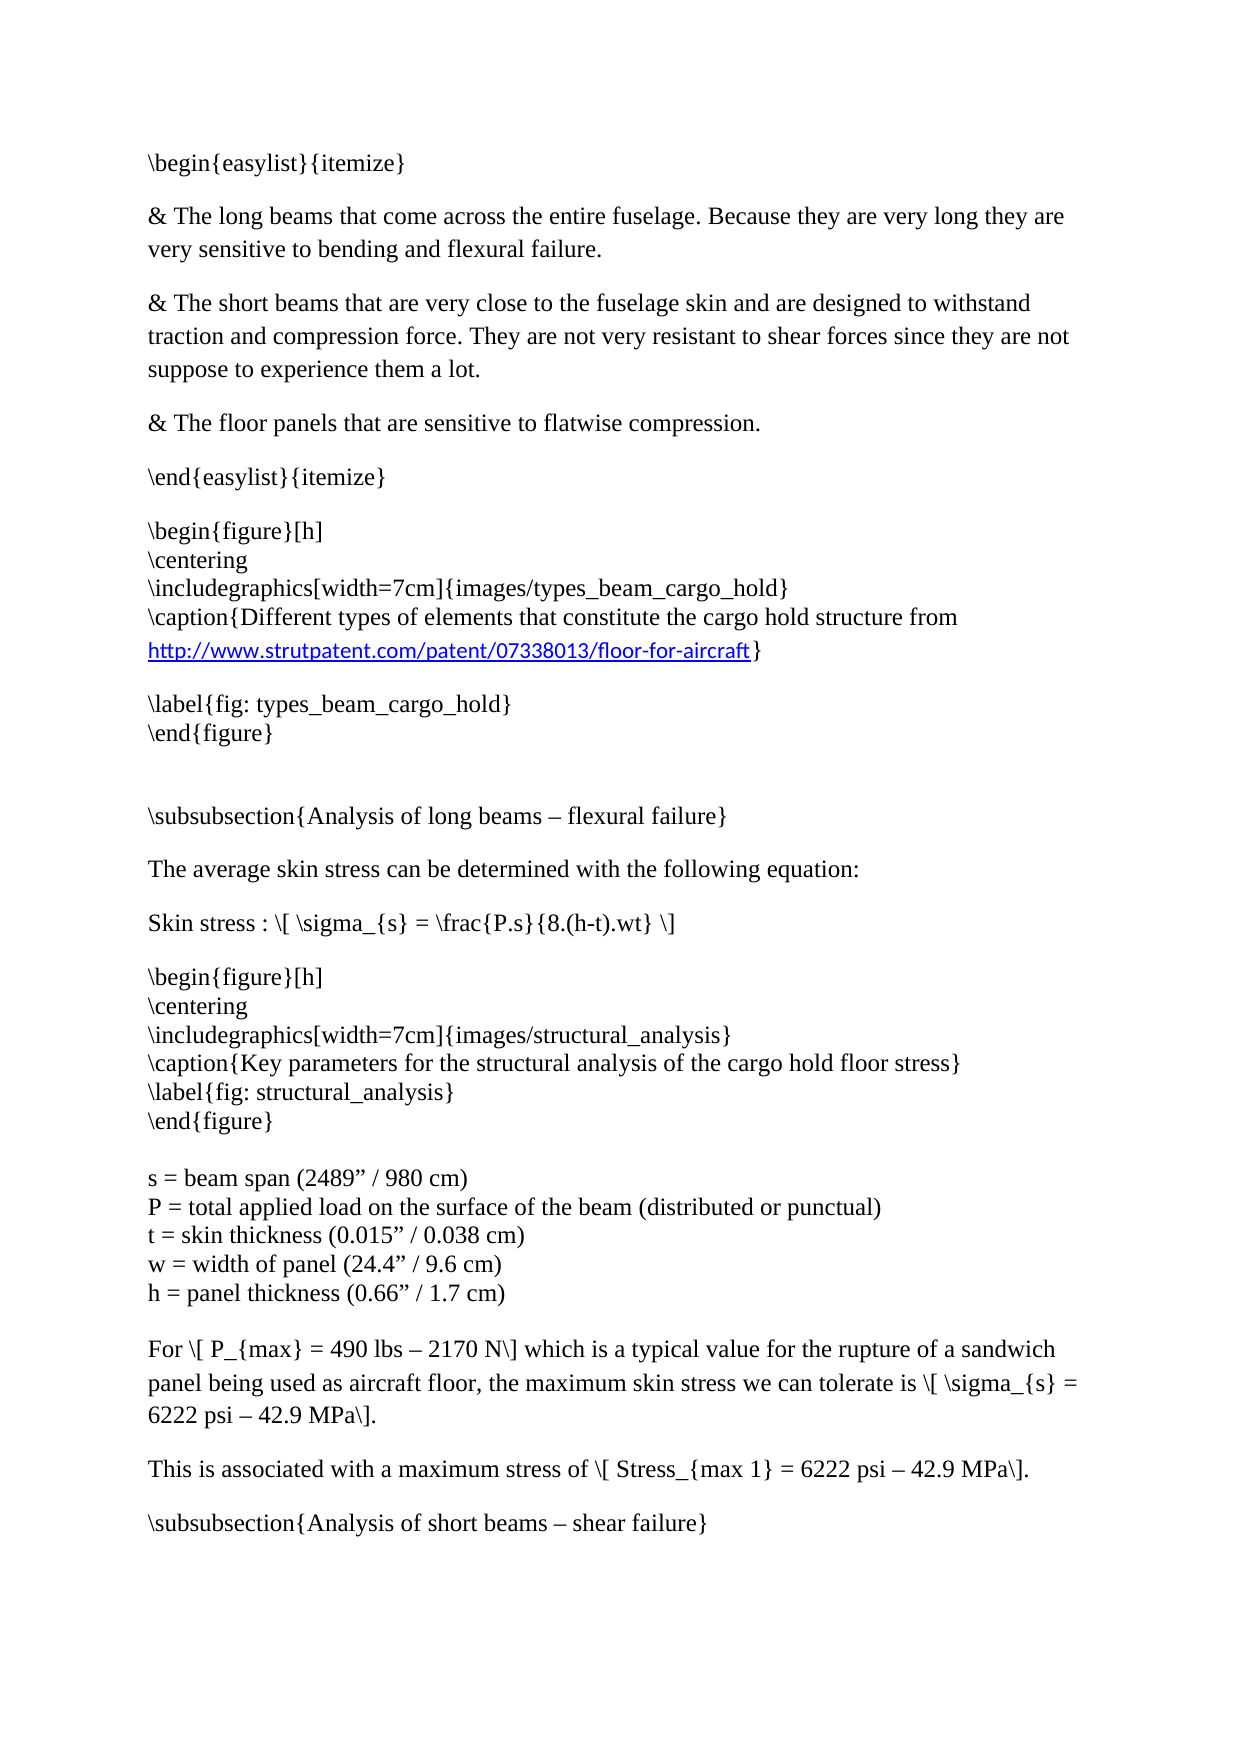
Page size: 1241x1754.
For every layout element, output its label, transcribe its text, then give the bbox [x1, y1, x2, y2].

text \label{fig: types_beam_cargo_hold} [148, 689, 1093, 718]
text & The short beams that are very close to the fuselage skin and are designed to withstand traction and compression force. They are not very resistant to shear forces since they are not suppose to experience them a lot. [148, 288, 1093, 383]
text \label{fig: structural_analysis} [148, 1077, 1093, 1106]
text \caption{Key parameters for the structural analysis of the cargo hold floor stress} [148, 1048, 1093, 1077]
text \subsubsection{Analysis of long beams – flexural failure} [148, 801, 1093, 829]
text \begin{easylist}{itemize} [148, 148, 1093, 176]
text \centering [148, 545, 1093, 573]
text \begin{figure}[h] [148, 516, 1093, 545]
text & The long beams that come across the entire fuselage. Because they are very long they are very sensitive to bending and flexural failure. [148, 201, 1093, 263]
text w = width of panel (24.4” / 9.6 cm) [148, 1249, 1093, 1278]
text \includegraphics[width=7cm]{images/structural_analysis} [148, 1020, 1093, 1048]
text h = panel thickness (0.66” / 1.7 cm) [148, 1278, 1093, 1307]
text s = beam span (2489” / 980 cm) [148, 1163, 1093, 1192]
text t = skin thickness (0.015” / 0.038 cm) [148, 1220, 1093, 1249]
text \includegraphics[width=7cm]{images/types_beam_cargo_hold} [148, 573, 1093, 602]
text & The floor panels that are sensitive to flatwise compression. [148, 408, 1093, 437]
text For \[ P_{max} = 490 lbs – 2170 N\] which is a typical value for the rupture of a sandwich panel being used as aircraft floor, the maximum skin stress we can tolerate is \[ \sigma_{s} = 6222 psi – 42.9 MPa\]. [148, 1334, 1093, 1429]
text The average skin stress can be determined with the following equation: [148, 854, 1093, 883]
text Skin stress : \[ \sigma_{s} = \frac{P.s}{8.(h-t).wt} \] [148, 908, 1093, 937]
text \end{figure} [148, 1106, 1093, 1135]
text \centering [148, 991, 1093, 1020]
text \end{figure} [148, 718, 1093, 747]
text \caption{Different types of elements that constitute the cargo hold structure from http://www.strutpatent.com/patent/07338013/floor-for-aircraft} [148, 602, 1093, 664]
text P = total applied load on the surface of the beam (distributed or punctual) [148, 1192, 1093, 1220]
text \begin{figure}[h] [148, 962, 1093, 991]
text \subsubsection{Analysis of short beams – shear failure} [148, 1508, 1093, 1537]
text This is associated with a maximum stress of \[ Stress_{max 1} = 6222 psi – 42.9 MPa\]. [148, 1454, 1093, 1483]
text \end{easylist}{itemize} [148, 462, 1093, 491]
